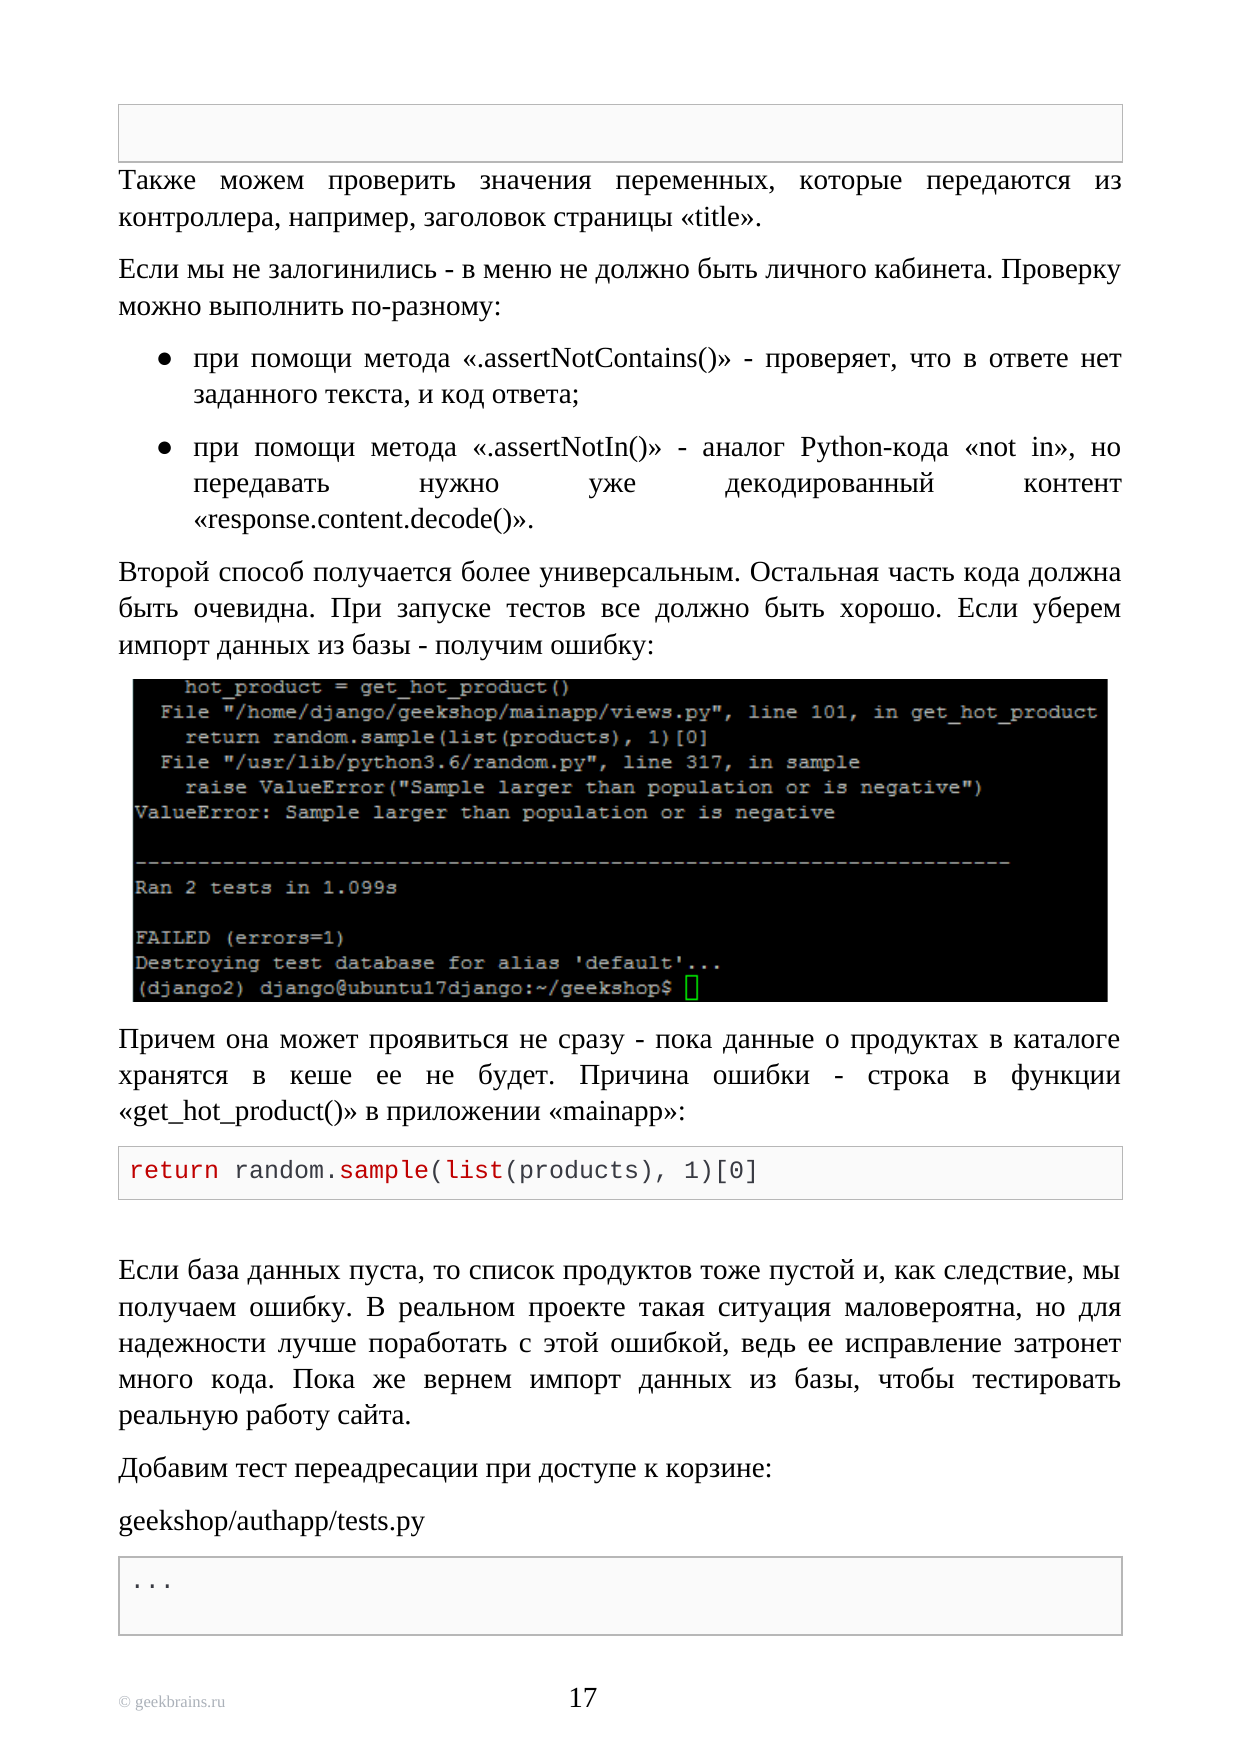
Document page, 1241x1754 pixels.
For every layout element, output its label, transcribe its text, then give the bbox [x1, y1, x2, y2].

text Добавим тест переадресации при доступе к корзине: [118, 1450, 1122, 1483]
text Если база данных пуста, то список продуктов тоже пустой и, как следствие, мы получаем ошибку. В реальном проекте такая ситуация маловероятна, но для надежности лучше поработать с этой ошибкой, ведь ее исправление затронет много кода. Пока же вернем импорт данных из базы, чтобы тестировать реальную работу сайта. [118, 1252, 1122, 1431]
text geekshop/authapp/tests.py [118, 1503, 1122, 1536]
text Второй способ получается более универсальным. Остальная часть кода должна быть очевидна. При запуске тестов все должно быть хорошо. Если уберем импорт данных из базы - получим ошибку: [118, 554, 1122, 660]
table_header return random.sample(list(products), 1)[0] [119, 1147, 1122, 1199]
list при помощи метода «.assertNotIn()» - аналог Python-кода «not in», но передавать нужно уже декодированный контент «response.content.decode()». [156, 429, 1122, 535]
picture [132, 679, 1108, 1002]
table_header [120, 1558, 1121, 1634]
text Причем она может проявиться не сразу - пока данные о продуктах в каталоге хранятся в кеше ее не будет. Причина ошибки - строка в функции «get_hot_product()» в приложении «mainapp»: [118, 1021, 1122, 1127]
text Также можем проверить значения переменных, которые передаются из контроллера, например, заголовок страницы «title». [118, 163, 1122, 232]
list при помощи метода «.assertNotContains()» - проверяет, что в ответе нет заданного текста, и код ответа; [156, 340, 1122, 410]
text Если мы не залогинились - в меню не должно быть личного кабинета. Проверку можно выполнить по-разному: [118, 251, 1122, 321]
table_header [119, 105, 1122, 161]
